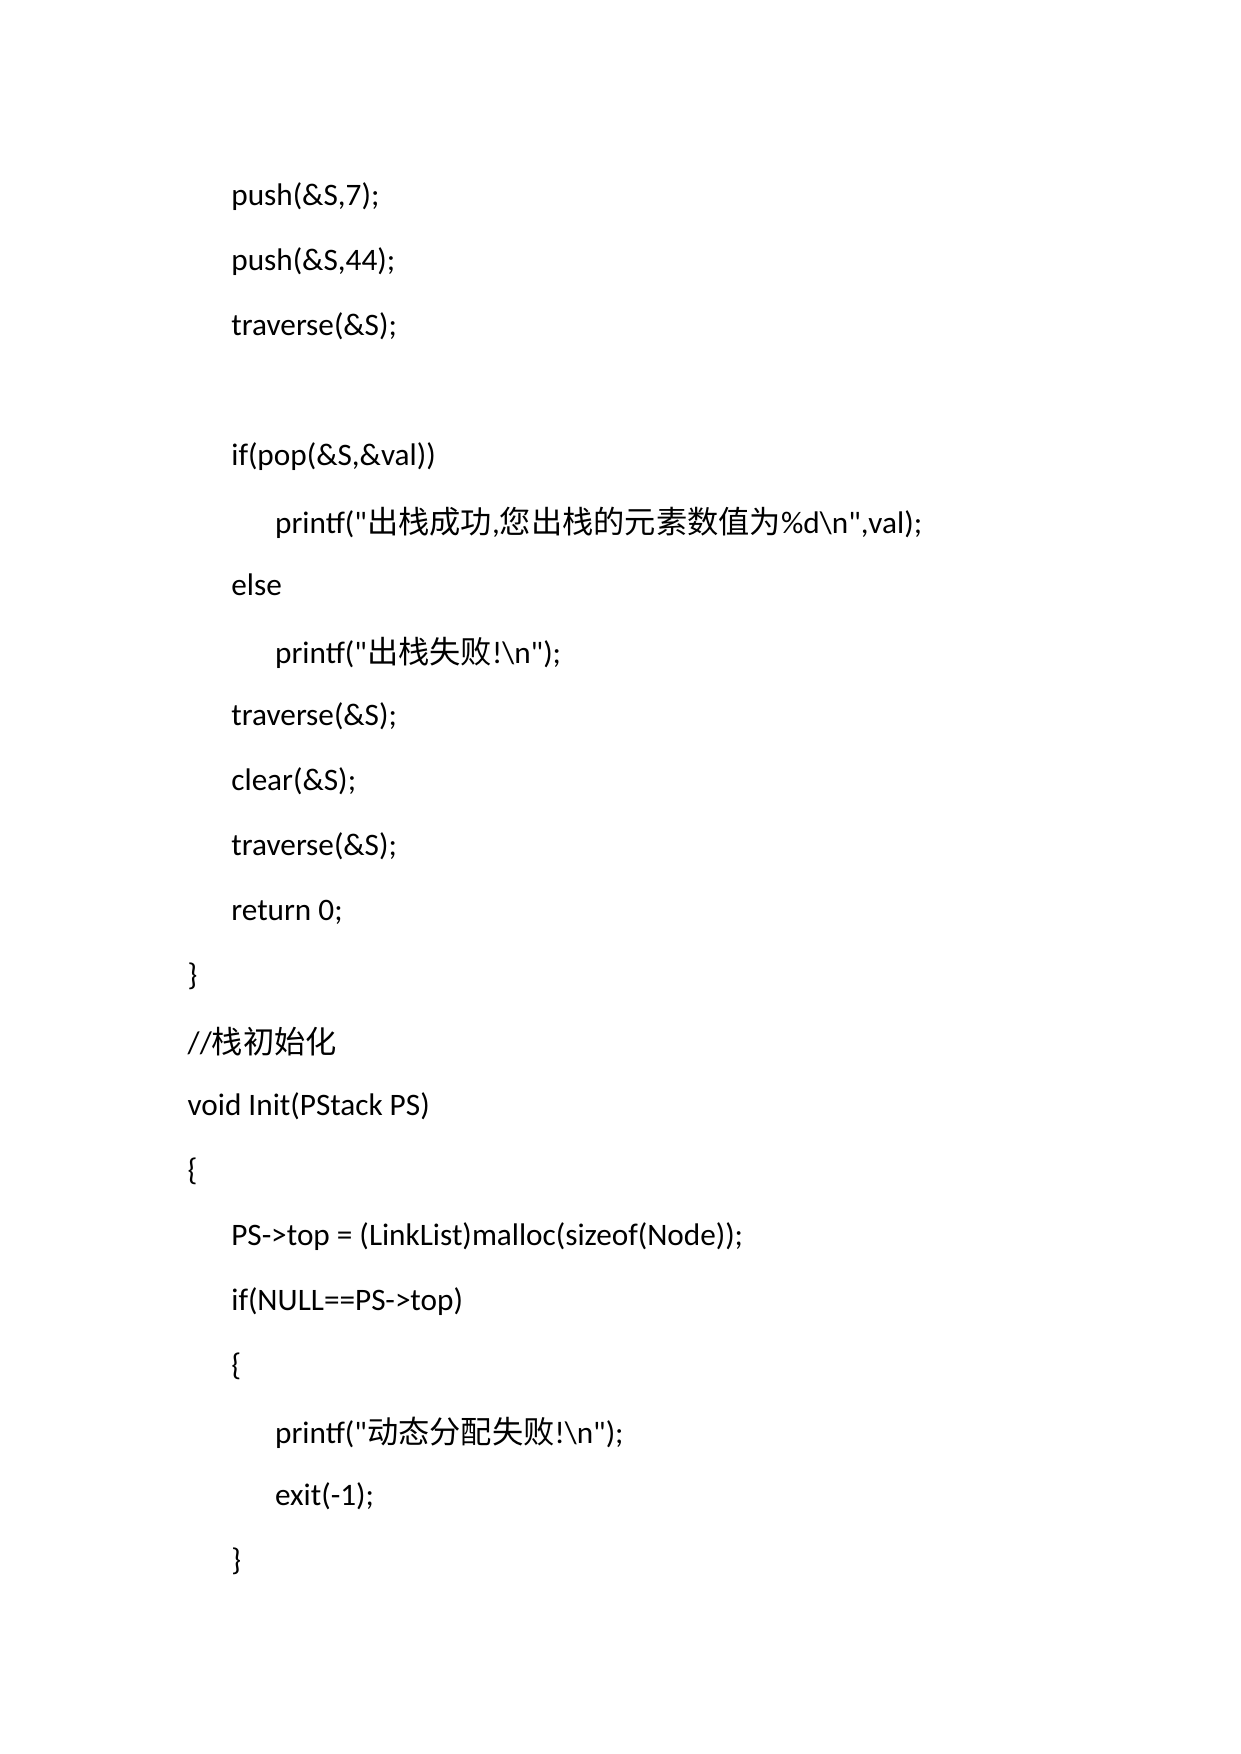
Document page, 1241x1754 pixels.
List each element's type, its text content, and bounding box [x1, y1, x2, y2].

text //栈初始化 [187, 1007, 1053, 1072]
text printf("动态分配失败!\n"); [187, 1397, 1053, 1462]
text traverse(&S); [187, 812, 1053, 877]
text exit(-1); [187, 1462, 1053, 1527]
text push(&S,7); [187, 162, 1053, 227]
text traverse(&S); [187, 292, 1053, 357]
text printf("出栈失败!\n"); [187, 617, 1053, 682]
text { [187, 1137, 1053, 1202]
text { [187, 1332, 1053, 1397]
text printf("出栈成功,您出栈的元素数值为%d\n",val); [187, 487, 1053, 552]
text } [187, 942, 1053, 1007]
text if(NULL==PS->top) [187, 1267, 1053, 1332]
text push(&S,44); [187, 227, 1053, 292]
text else [187, 552, 1053, 617]
text } [187, 1527, 1053, 1592]
text traverse(&S); [187, 682, 1053, 747]
text PS->top = (LinkList)malloc(sizeof(Node)); [187, 1202, 1053, 1267]
text if(pop(&S,&val)) [187, 422, 1053, 487]
text clear(&S); [187, 747, 1053, 812]
text return 0; [187, 877, 1053, 942]
text void Init(PStack PS) [187, 1072, 1053, 1137]
